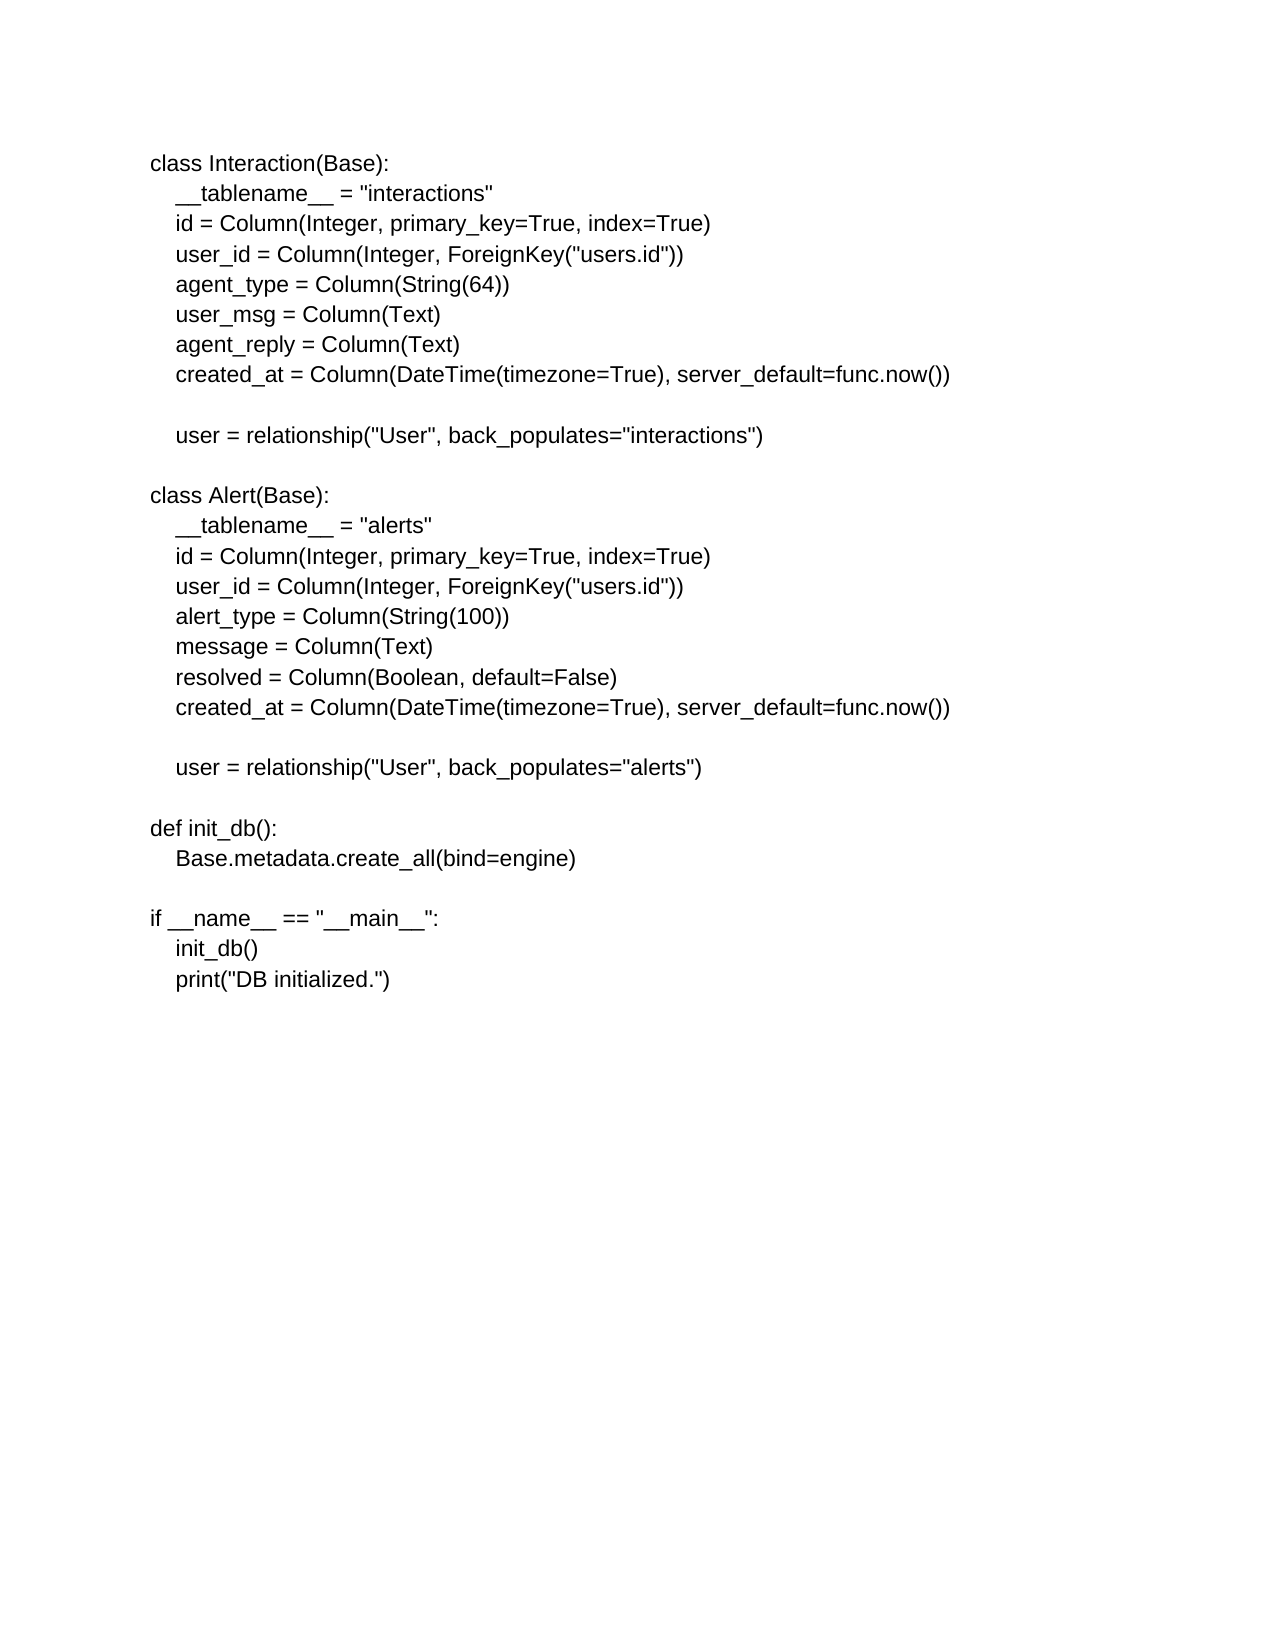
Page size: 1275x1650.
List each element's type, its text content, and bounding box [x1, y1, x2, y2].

text id = Column(Integer, primary_key=True, index=True) [150, 210, 1125, 237]
text def init_db(): [150, 814, 1125, 841]
text class Alert(Base): [150, 482, 1125, 509]
text created_at = Column(DateTime(timezone=True), server_default=func.now()) [150, 361, 1125, 388]
text agent_type = Column(String(64)) [150, 271, 1125, 297]
text __tablename__ = "alerts" [150, 512, 1125, 539]
text Base.metadata.create_all(bind=engine) [150, 845, 1125, 871]
text resolved = Column(Boolean, default=False) [150, 663, 1125, 690]
text user = relationship("User", back_populates="interactions") [150, 422, 1125, 448]
text id = Column(Integer, primary_key=True, index=True) [150, 543, 1125, 569]
text print("DB initialized.") [150, 966, 1125, 992]
text user = relationship("User", back_populates="alerts") [150, 754, 1125, 781]
text alert_type = Column(String(100)) [150, 603, 1125, 629]
text created_at = Column(DateTime(timezone=True), server_default=func.now()) [150, 694, 1125, 720]
text user_msg = Column(Text) [150, 301, 1125, 327]
text agent_reply = Column(Text) [150, 331, 1125, 358]
text user_id = Column(Integer, ForeignKey("users.id")) [150, 573, 1125, 599]
text class Interaction(Base): [150, 150, 1125, 176]
text init_db() [150, 935, 1125, 962]
text __tablename__ = "interactions" [150, 180, 1125, 207]
text if __name__ == "__main__": [150, 905, 1125, 932]
text message = Column(Text) [150, 633, 1125, 660]
text user_id = Column(Integer, ForeignKey("users.id")) [150, 241, 1125, 267]
